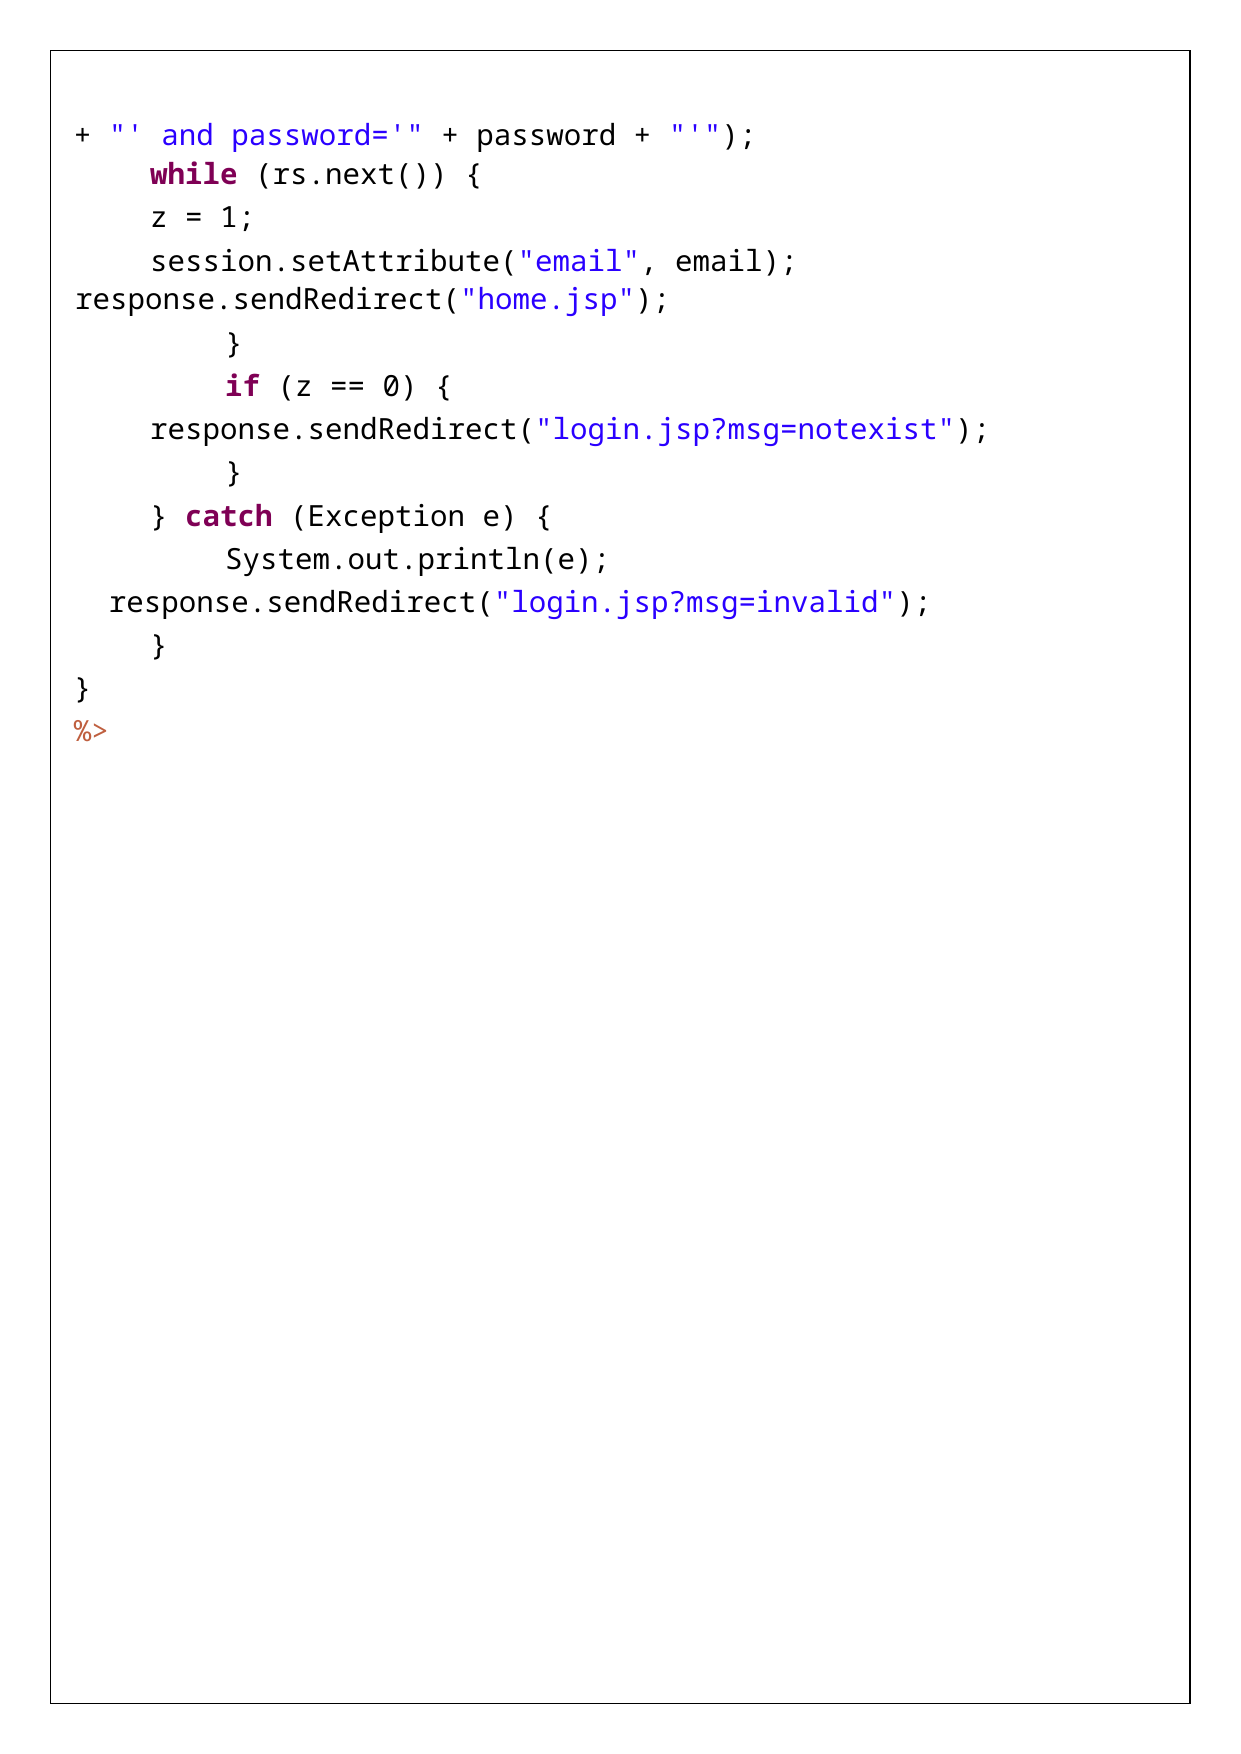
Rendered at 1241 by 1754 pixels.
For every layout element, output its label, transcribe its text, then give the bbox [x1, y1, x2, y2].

text } [73, 624, 1165, 663]
text session.setAttribute("email", email); response.sendRedirect("home.jsp"); [73, 240, 1165, 318]
text response.sendRedirect("login.jsp?msg=notexist"); [73, 408, 1165, 448]
text z = 1; [73, 197, 1165, 236]
text } [73, 667, 1165, 706]
text } [73, 322, 1165, 361]
text } catch (Exception e) { [73, 495, 1165, 534]
text + "' and password='" + password + "'"); while (rs.next()) { [73, 114, 797, 193]
text System.out.println(e); [73, 538, 1165, 577]
text if (z == 0) { [73, 365, 1165, 404]
text } [73, 452, 1165, 491]
text %> [73, 710, 1166, 749]
text response.sendRedirect("login.jsp?msg=invalid"); [73, 581, 1165, 620]
